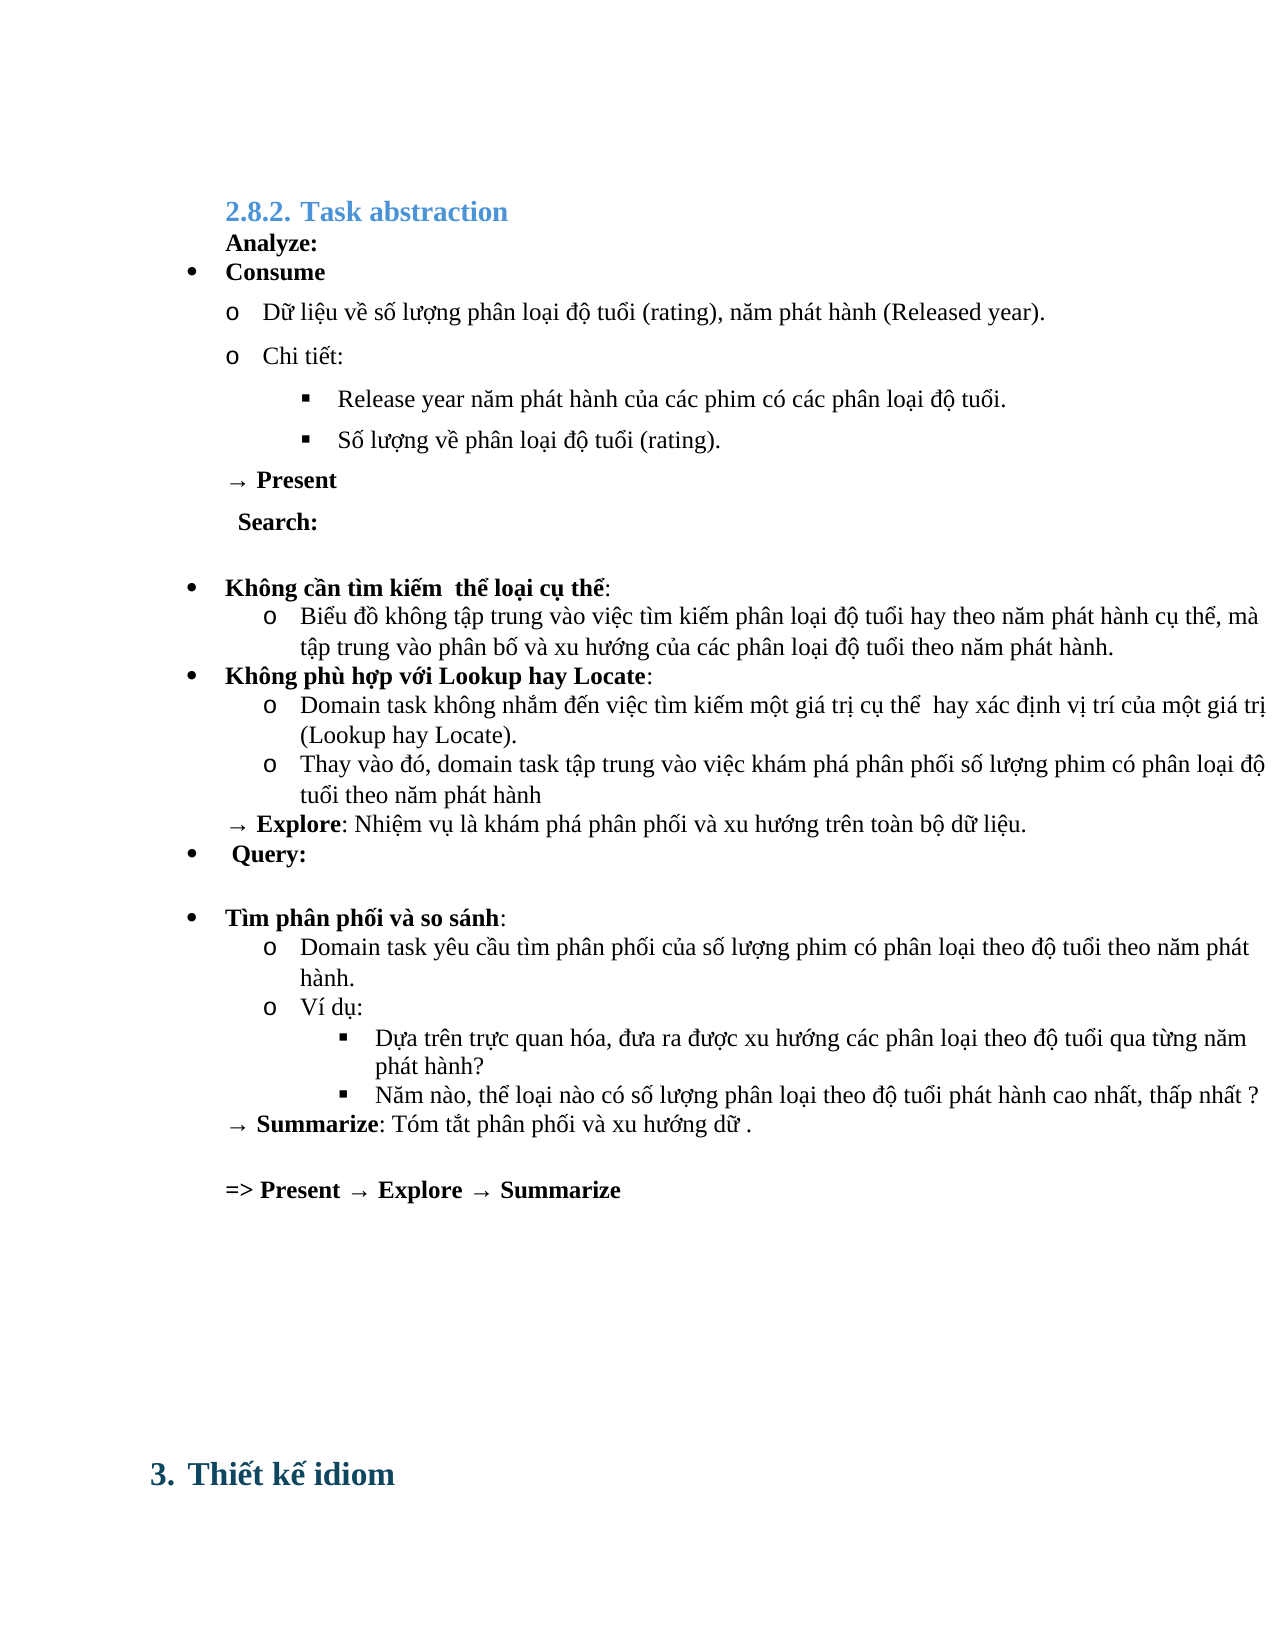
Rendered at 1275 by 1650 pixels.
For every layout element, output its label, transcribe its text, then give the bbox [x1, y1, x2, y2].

list Chi tiết: [225, 341, 1275, 372]
list Thiết kế idiom [150, 1454, 1275, 1492]
list Không cần tìm kiếm thể loại cụ thể: [187, 573, 1275, 601]
list Dựa trên trực quan hóa, đưa ra được xu hướng các phân loại theo độ tuổi qua từng năm phát hành? [337, 1023, 1275, 1080]
list Query: [188, 839, 1083, 868]
list Không phù hợp với Lookup hay Locate: [187, 661, 1275, 690]
text => Present → Explore → Summarize [225, 1176, 1275, 1204]
list Biểu đồ không tập trung vào việc tìm kiếm phân loại độ tuổi hay theo năm phát hành cụ thể, mà tập trung vào phân bố và xu hướng của các phân loại độ tuổi theo năm phát hành. [262, 601, 1275, 661]
list Năm nào, thể loại nào có số lượng phân loại theo độ tuổi phát hành cao nhất, thấp nhất ? [337, 1080, 1275, 1109]
subtitle Analyze: [225, 228, 1275, 257]
list Consume [188, 257, 1092, 286]
list Task abstraction [225, 194, 1275, 228]
list → Explore: Nhiệm vụ là khám phá phân phối và xu hướng trên toàn bộ dữ liệu. [225, 809, 1275, 838]
list Domain task không nhắm đến việc tìm kiếm một giá trị cụ thể hay xác định vị trí của một giá trị (Lookup hay Locate). [262, 690, 1275, 749]
list Release year năm phát hành của các phim có các phân loại độ tuổi. [300, 384, 1275, 413]
list → Summarize: Tóm tắt phân phối và xu hướng dữ . [225, 1109, 1275, 1138]
list Ví dụ: [262, 992, 1275, 1023]
list Domain task yêu cầu tìm phân phối của số lượng phim có phân loại theo độ tuổi theo năm phát hành. [262, 932, 1275, 992]
list Dữ liệu về số lượng phân loại độ tuổi (rating), năm phát hành (Released year). [225, 297, 1275, 328]
list Số lượng về phân loại độ tuổi (rating). [300, 425, 1275, 453]
subtitle → Present [225, 465, 1092, 494]
list Tìm phân phối và so sánh: [187, 903, 1275, 932]
subtitle Search: [225, 507, 344, 535]
list Thay vào đó, domain task tập trung vào việc khám phá phân phối số lượng phim có phân loại độ tuổi theo năm phát hành [262, 749, 1275, 809]
